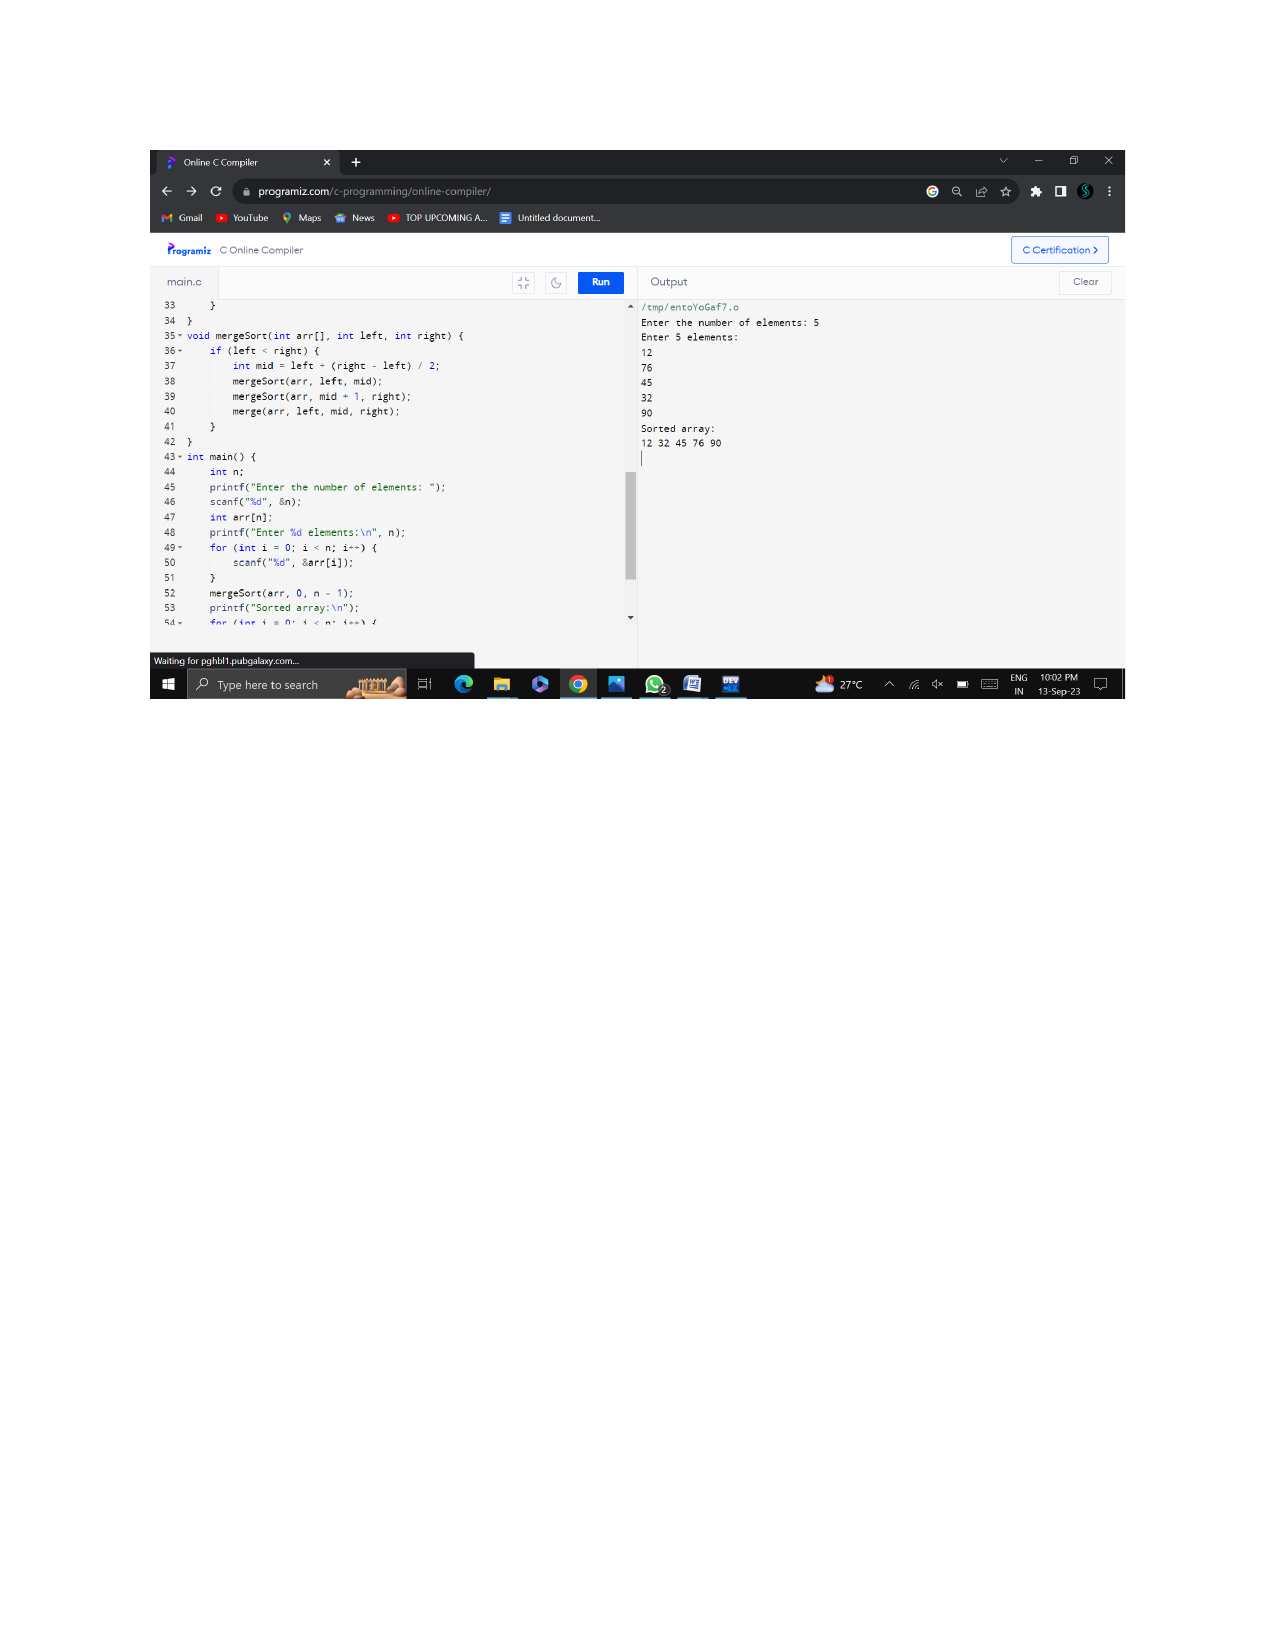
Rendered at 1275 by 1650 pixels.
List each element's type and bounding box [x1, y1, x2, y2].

picture [150, 150, 1125, 699]
